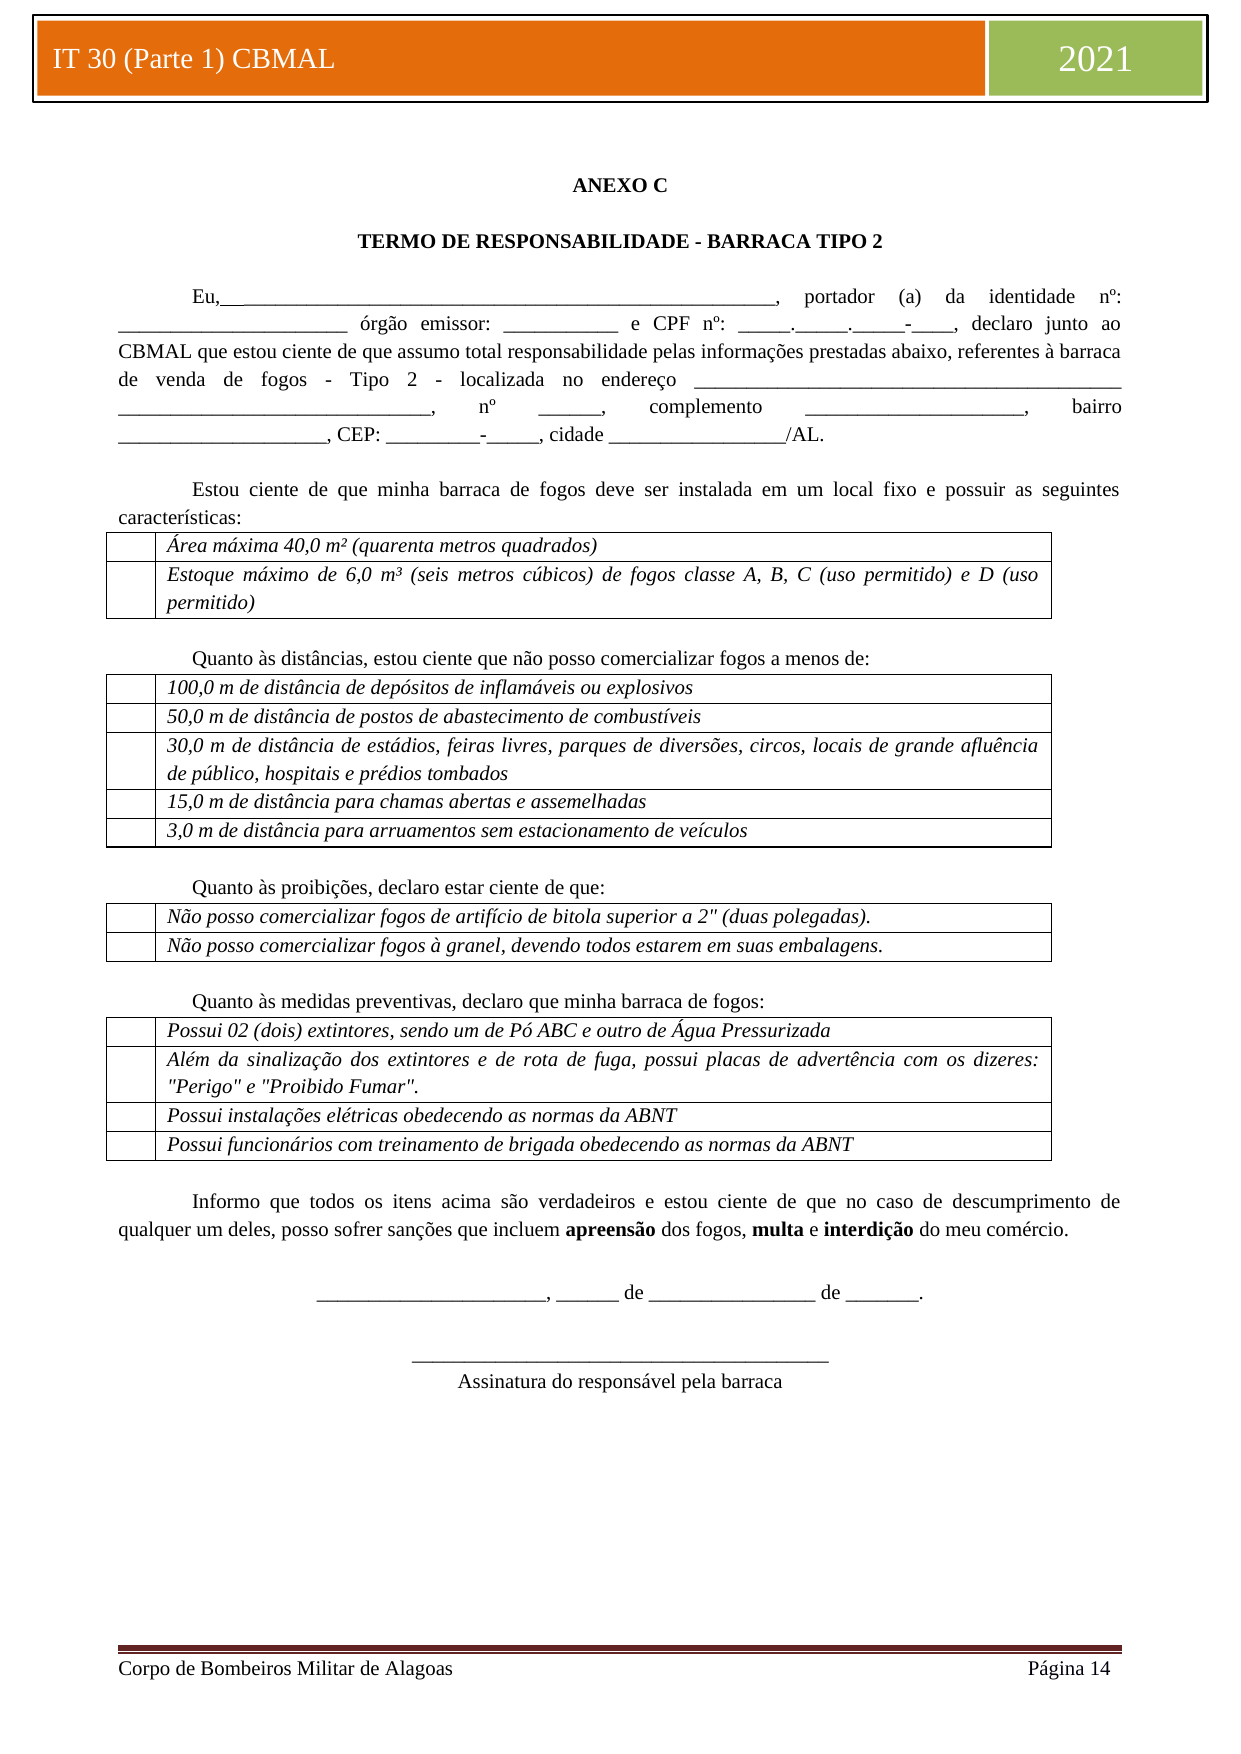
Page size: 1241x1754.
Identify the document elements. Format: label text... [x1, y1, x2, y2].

table_cell [107, 790, 155, 817]
table_cell 30,0 m de distância de estádios, feiras livres, parques de diversões, circos, locais de grande afluência de público, hospitais e prédios tombados [156, 733, 1051, 788]
text Quanto às medidas preventivas, declaro que minha barraca de fogos: [118, 989, 1122, 1013]
text Informo que todos os itens acima são verdadeiros e estou ciente de que no caso de descumprimento de qualquer um deles, posso sofrer sanções que incluem apreensão dos fogos, multa e interdição do meu comércio. [118, 1189, 1122, 1241]
table_cell [107, 933, 155, 961]
table_cell [107, 1132, 155, 1160]
table_cell [107, 1103, 155, 1131]
table_header [107, 675, 155, 703]
text ________________________________________ [118, 1341, 1122, 1365]
table_cell 15,0 m de distância para chamas abertas e assemelhadas [156, 790, 1051, 817]
table_cell [107, 733, 155, 788]
text Quanto às distâncias, estou ciente que não posso comercializar fogos a menos de: [118, 646, 1122, 670]
table_header [107, 904, 155, 932]
table_cell Possui funcionários com treinamento de brigada obedecendo as normas da ABNT [156, 1132, 1051, 1160]
table_header Possui 02 (dois) extintores, sendo um de Pó ABC e outro de Água Pressurizada [156, 1018, 1051, 1046]
table_header [107, 1018, 155, 1046]
table_cell 3,0 m de distância para arruamentos sem estacionamento de veículos [156, 819, 1051, 846]
table_header Área máxima 40,0 m² (quarenta metros quadrados) [156, 533, 1051, 561]
text Assinatura do responsável pela barraca [118, 1369, 1122, 1393]
table_cell [107, 819, 155, 846]
text ANEXO C [118, 173, 1122, 197]
table_cell Não posso comercializar fogos à granel, devendo todos estarem em suas embalagens. [156, 933, 1051, 961]
table_cell Possui instalações elétricas obedecendo as normas da ABNT [156, 1103, 1051, 1131]
table_header [107, 533, 155, 561]
table_header 100,0 m de distância de depósitos de inflamáveis ou explosivos [156, 675, 1051, 703]
text Quanto às proibições, declaro estar ciente de que: [118, 875, 1122, 899]
table_cell [107, 562, 155, 618]
text ______________________, ______ de ________________ de _______. [118, 1280, 1122, 1304]
text Eu, ___________________________________________________, portador (a) da identidade nº: ______________________ órgão emissor: ___________ e CPF nº: _____._____._____-____, declaro junto ao CBMAL que estou ciente de que assumo total responsabilidade pelas informações prestadas abaixo, referentes à barraca de venda de fogos - Tipo 2 - localizada no endereço _________________________________________ ______________________________, nº ______, complemento _____________________, bairro ____________________, CEP: _________-_____, cidade _________________/AL. [118, 284, 1122, 446]
text TERMO DE RESPONSABILIDADE - BARRACA TIPO 2 [118, 228, 1122, 253]
table_cell Estoque máximo de 6,0 m³ (seis metros cúbicos) de fogos classe A, B, C (uso permitido) e D (uso permitido) [156, 562, 1051, 618]
table_cell Além da sinalização dos extintores e de rota de fuga, possui placas de advertência com os dizeres: "Perigo" e "Proibido Fumar". [156, 1047, 1051, 1102]
table_cell [107, 1047, 155, 1102]
table_header Não posso comercializar fogos de artifício de bitola superior a 2" (duas polegadas). [156, 904, 1051, 932]
text Estou ciente de que minha barraca de fogos deve ser instalada em um local fixo e possuir as seguintes características: [118, 477, 1122, 529]
table_cell [107, 704, 155, 732]
table_cell 50,0 m de distância de postos de abastecimento de combustíveis [156, 704, 1051, 732]
